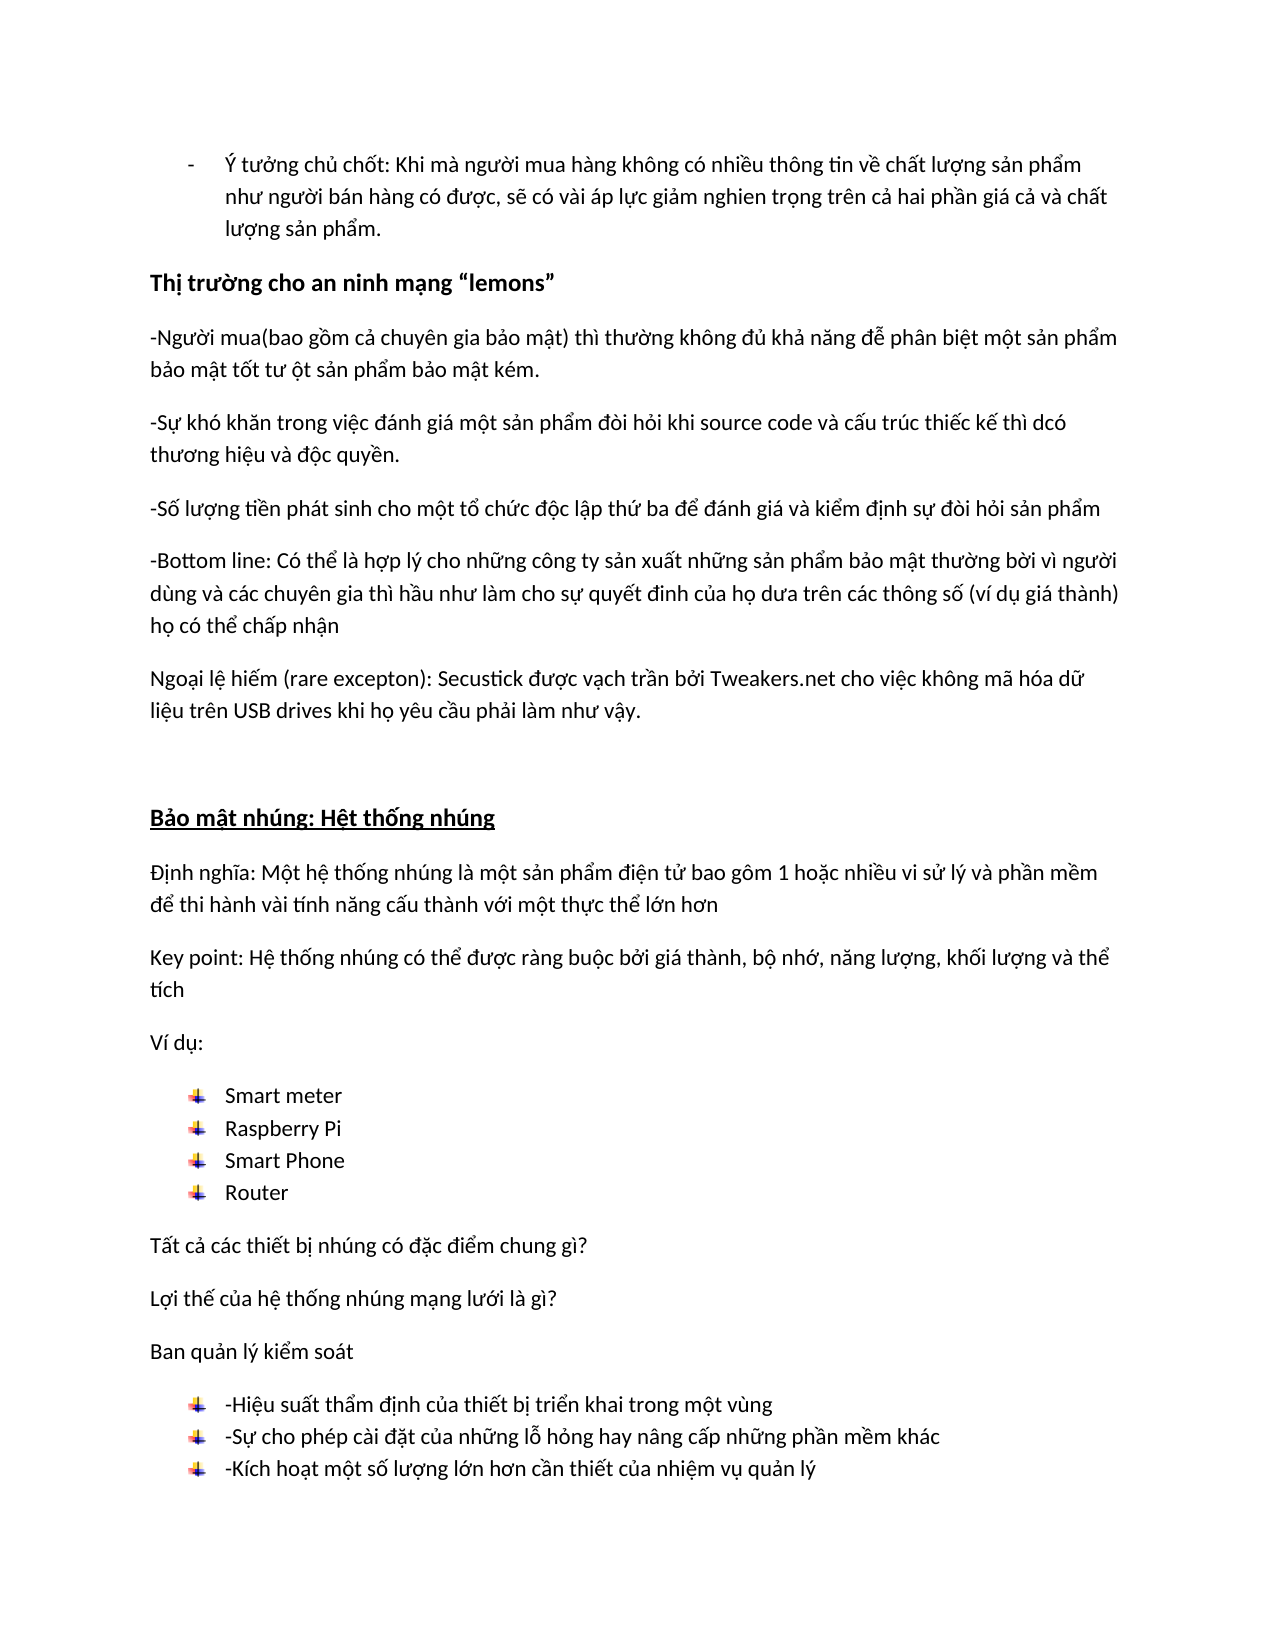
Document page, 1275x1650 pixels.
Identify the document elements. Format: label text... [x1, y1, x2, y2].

text Thị trường cho an ninh mạng “lemons” [150, 267, 1125, 298]
text Bảo mật nhúng: Hệt thống nhúng [150, 802, 1125, 833]
list Ý tưởng chủ chốt: Khi mà người mua hàng không có nhiều thông tin về chất lượng sản phẩm như người bán hàng có được, sẽ có vài áp lực giảm nghien trọng trên cả hai phần giá cả và chất lượng sản phẩm. [187, 150, 1125, 242]
list Smart meter [187, 1082, 1125, 1109]
picture [188, 1087, 206, 1104]
text -Số lượng tiền phát sinh cho một tổ chức độc lập thứ ba để đánh giá và kiểm định sự đòi hỏi sản phẩm [150, 494, 1125, 522]
picture [188, 1119, 206, 1136]
list Smart Phone [187, 1146, 1125, 1174]
text Tất cả các thiết bị nhúng có đặc điểm chung gì? [150, 1231, 1125, 1259]
list Raspberry Pi [187, 1114, 1125, 1142]
text Key point: Hệ thống nhúng có thể được ràng buộc bởi giá thành, bộ nhớ, năng lượng, khối lượng và thể tích [150, 943, 1125, 1003]
picture [188, 1183, 206, 1201]
text -Bottom line: Có thể là hợp lý cho những công ty sản xuất những sản phẩm bảo mật thường bời vì người dùng và các chuyên gia thì hầu như làm cho sự quyết đinh của họ dưa trên các thông số (ví dụ giá thành) họ có thể chấp nhận [150, 547, 1125, 639]
text Ngoại lệ hiếm (rare excepton): Secustick được vạch trần bởi Tweakers.net cho việc không mã hóa dữ liệu trên USB drives khi họ yêu cầu phải làm như vậy. [150, 664, 1125, 724]
text -Người mua(bao gồm cả chuyên gia bảo mật) thì thường không đủ khả năng đễ phân biệt một sản phẩm bảo mật tốt tư ột sản phẩm bảo mật kém. [150, 323, 1125, 383]
list -Hiệu suất thẩm định của thiết bị triển khai trong một vùng [187, 1390, 1125, 1418]
text Ban quản lý kiểm soát [150, 1337, 1125, 1365]
picture [188, 1428, 206, 1445]
list -Sự cho phép cài đặt của những lỗ hỏng hay nâng cấp những phần mềm khác [187, 1422, 1125, 1450]
list -Kích hoạt một số lượng lớn hơn cần thiết của nhiệm vụ quản lý [187, 1454, 1125, 1483]
text Lợi thế của hệ thống nhúng mạng lưới là gì? [150, 1284, 1125, 1312]
text Ví dụ: [150, 1028, 1125, 1057]
picture [188, 1460, 206, 1477]
picture [188, 1151, 206, 1169]
list Router [187, 1178, 1125, 1206]
text Định nghĩa: Một hệ thống nhúng là một sản phẩm điện tử bao gôm 1 hoặc nhiều vi sử lý và phần mềm để thi hành vài tính năng cấu thành với một thực thể lớn hơn [150, 858, 1125, 918]
text -Sự khó khăn trong việc đánh giá một sản phẩm đòi hỏi khi source code và cấu trúc thiếc kế thì dcó thương hiệu và độc quyền. [150, 408, 1125, 469]
picture [188, 1395, 206, 1413]
